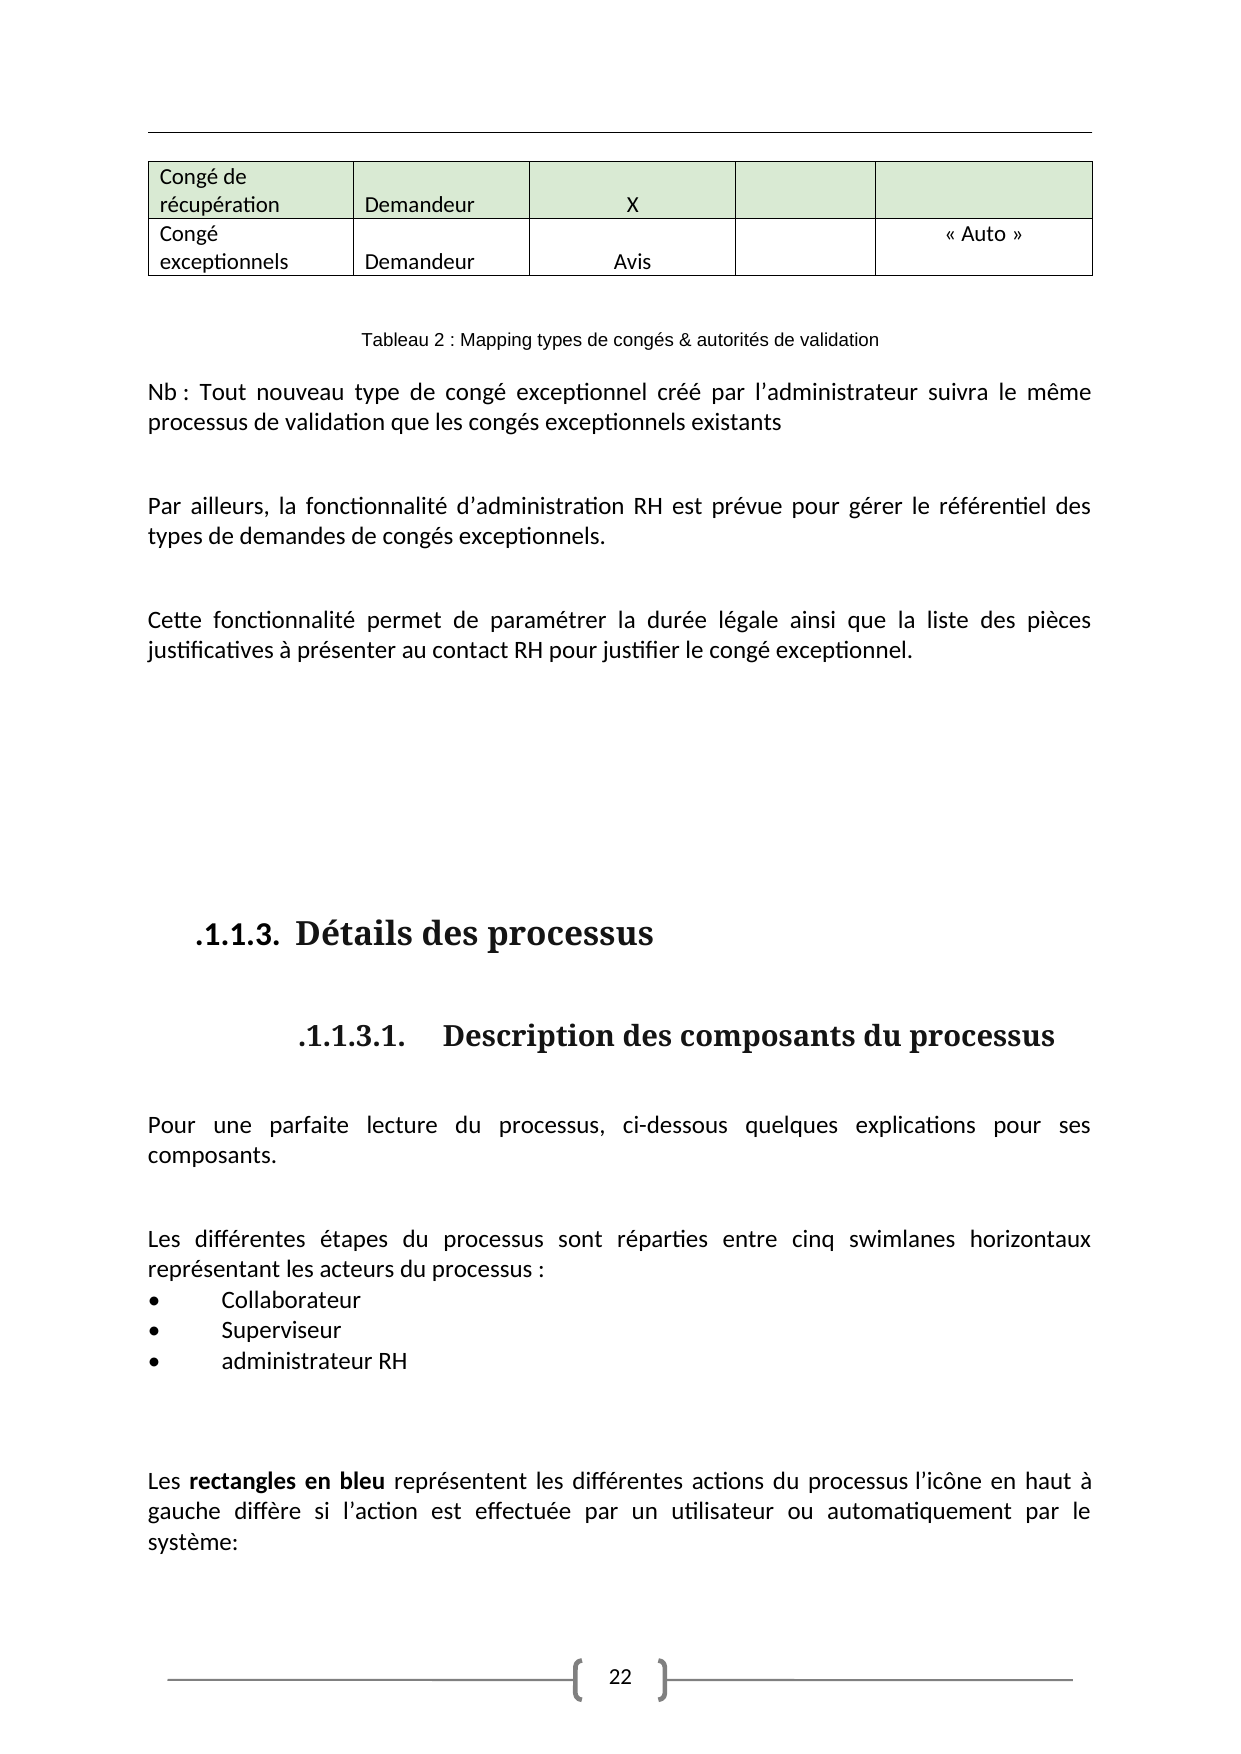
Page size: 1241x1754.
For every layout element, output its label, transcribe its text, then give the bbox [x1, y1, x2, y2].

text Nb : Tout nouveau type de congé exceptionnel créé par l’administrateur suivra le même processus de validation que les congés exceptionnels existants [148, 376, 1092, 437]
text Cette fonctionnalité permet de paramétrer la durée légale ainsi que la liste des pièces justificatives à présenter au contact RH pour justifier le congé exceptionnel. [148, 604, 1092, 665]
text Pour une parfaite lecture du processus, ci-dessous quelques explications pour ses composants. [148, 1109, 1092, 1170]
text • Superviseur [148, 1314, 1092, 1345]
text Description des composants du processus [298, 1015, 1092, 1054]
text Détails des processus [194, 909, 1092, 955]
table_cell [736, 162, 875, 218]
table_cell Demandeur [354, 162, 529, 218]
table_cell « Auto » [876, 219, 1092, 275]
table_cell [876, 162, 1092, 218]
table_cell X [530, 162, 735, 218]
table_cell Demandeur [354, 219, 529, 275]
table_cell Congé exceptionnels [149, 219, 353, 275]
text • administrateur RH [148, 1345, 1092, 1375]
text Par ailleurs, la fonctionnalité d’administration RH est prévue pour gérer le référentiel des types de demandes de congés exceptionnels. [148, 490, 1092, 551]
table_cell Avis [530, 219, 735, 275]
text Les différentes étapes du processus sont réparties entre cinq swimlanes horizontaux représentant les acteurs du processus : [148, 1223, 1092, 1284]
text Tableau 2 : Mapping types de congés & autorités de validation [148, 329, 1092, 351]
text Les rectangles en bleu représentent les différentes actions du processus l’icône en haut à gauche diffère si l’action est effectuée par un utilisateur ou automatiquement par le système: [148, 1465, 1092, 1556]
table_cell Congé de récupération [149, 162, 353, 218]
text • Collaborateur [148, 1284, 1092, 1314]
table_cell [736, 219, 875, 275]
